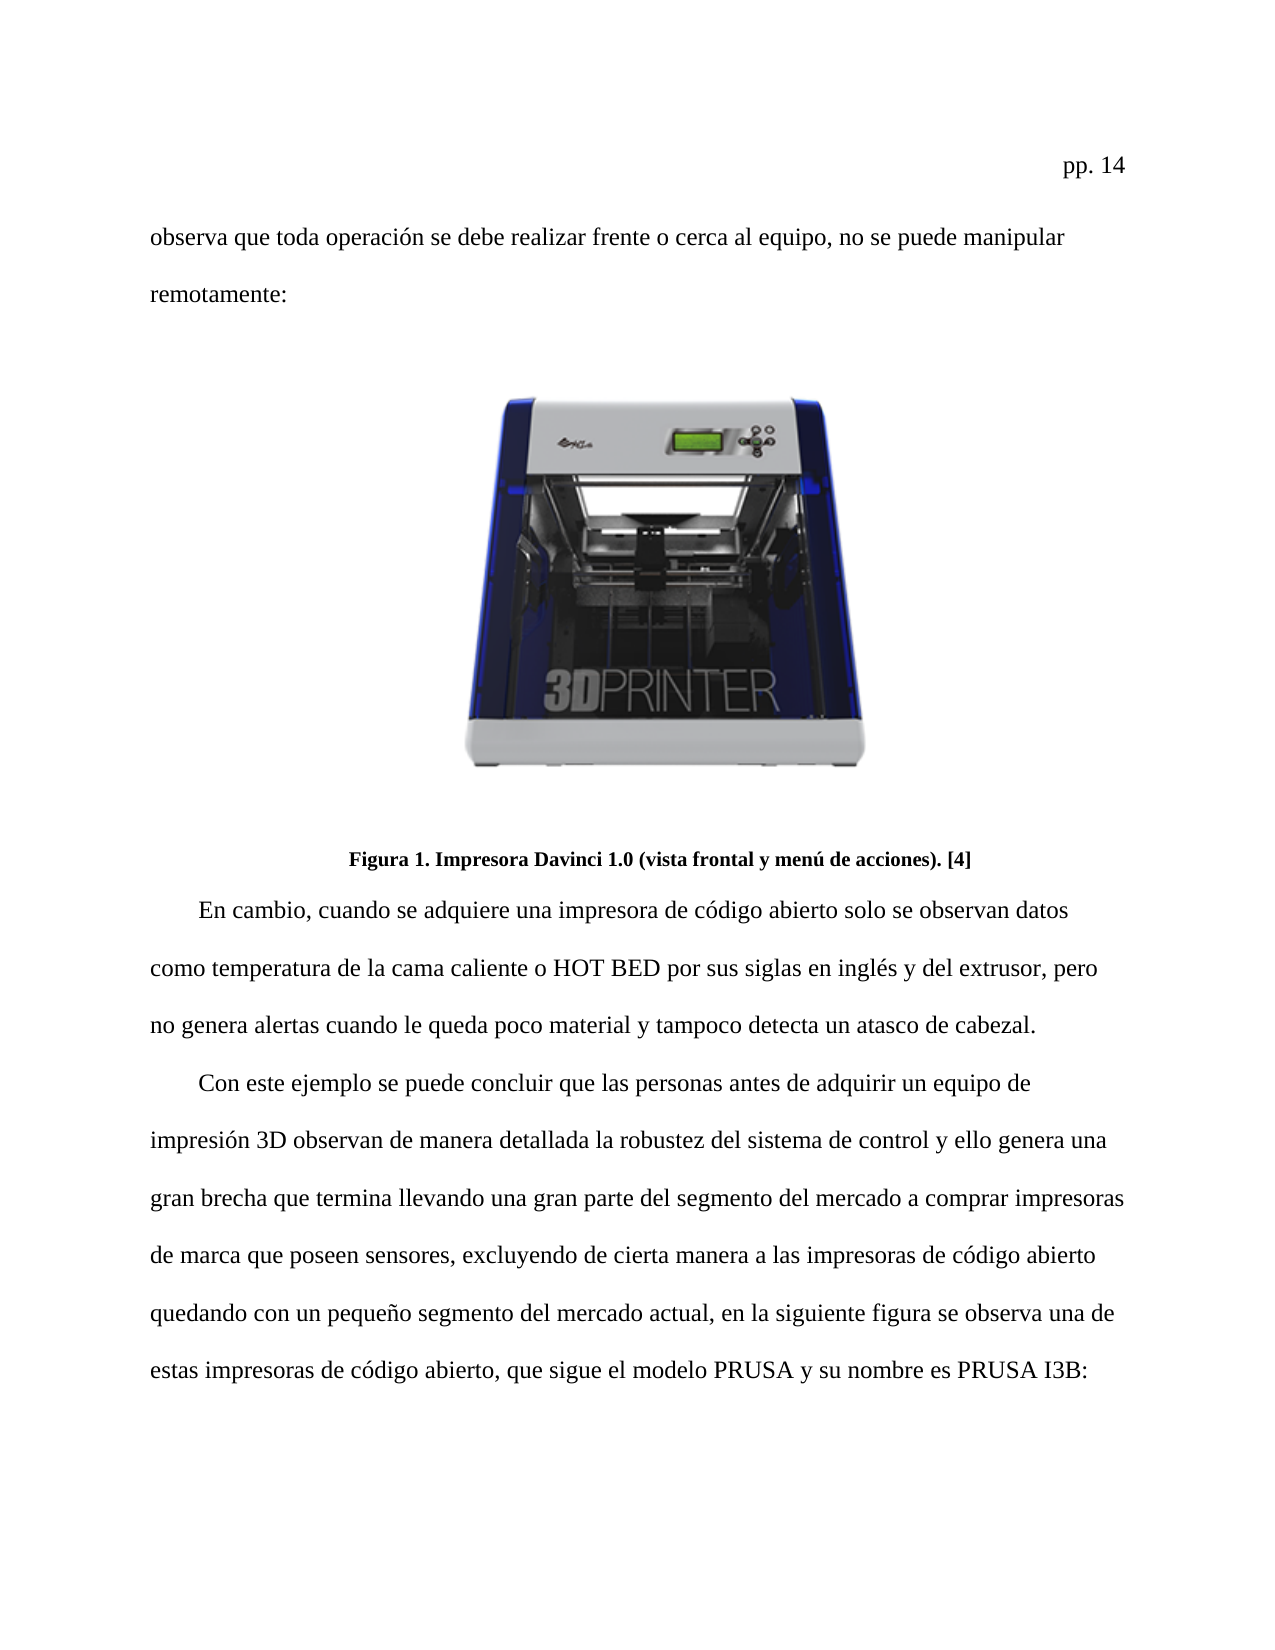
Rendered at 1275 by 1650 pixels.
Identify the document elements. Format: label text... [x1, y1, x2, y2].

text Figura 1. Impresora Davinci 1.0 (vista frontal y menú de acciones). [150, 847, 1125, 871]
picture [427, 336, 896, 806]
text Con este ejemplo se puede concluir que las personas antes de adquirir un equipo de impresión 3D observan de manera detallada la robustez del sistema de control y ello genera una gran brecha que termina llevando una gran parte del segmento del mercado a comprar impresoras de marca que poseen sensores, excluyendo de cierta manera a las impresoras de código abierto quedando con un pequeño segmento del mercado actual, en la siguiente figura se observa una de estas impresoras de código abierto, que sigue el modelo PRUSA y su nombre es PRUSA I3B: [150, 1068, 1125, 1384]
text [150, 222, 1125, 308]
text En cambio, cuando se adquiere una impresora de código abierto solo se observan datos como temperatura de la cama caliente o HOT BED por sus siglas en inglés y del extrusor, pero no genera alertas cuando le queda poco material y tampoco detecta un atasco de cabezal. [150, 895, 1125, 1039]
